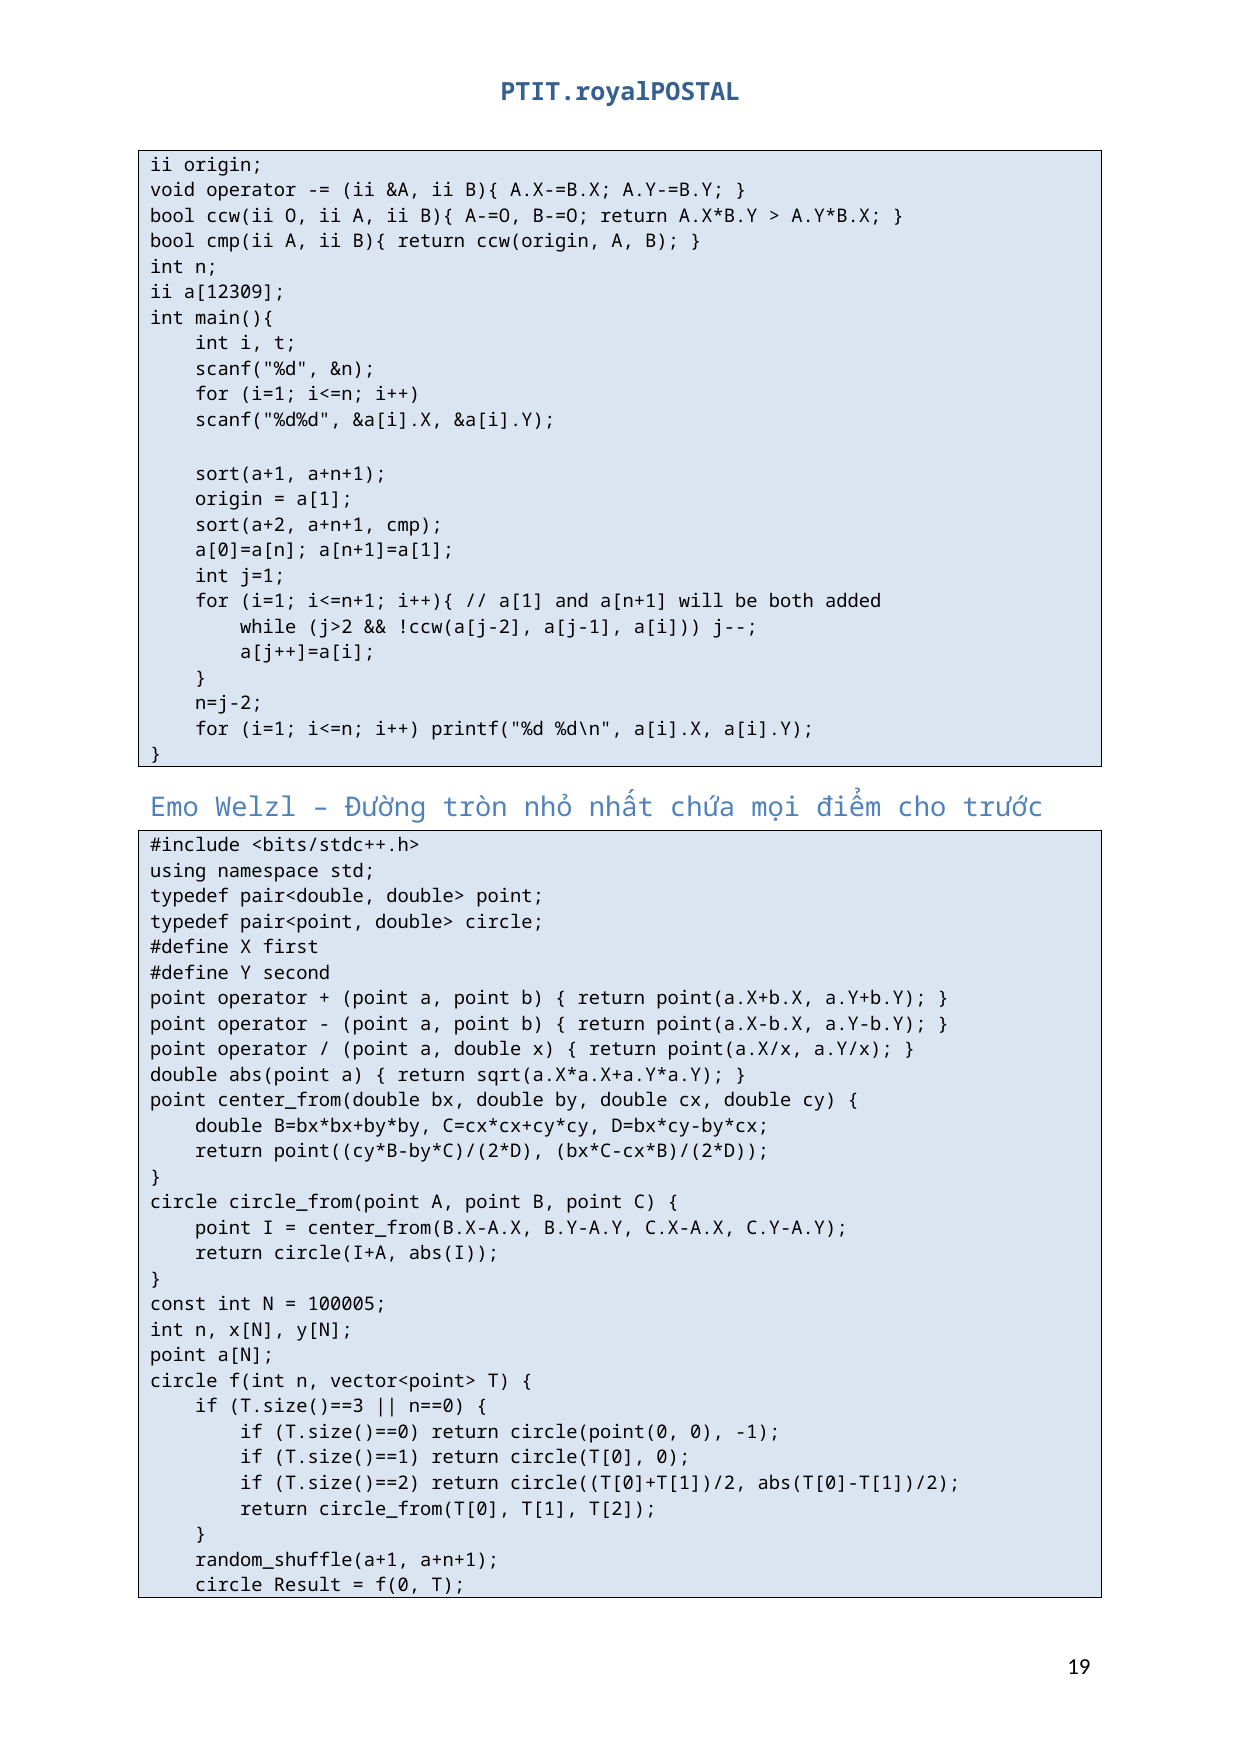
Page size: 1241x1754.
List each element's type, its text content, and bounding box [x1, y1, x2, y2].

subtitle Emo Welzl – Đường tròn nhỏ nhất chứa mọi điểm cho trước [150, 788, 1090, 825]
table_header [139, 831, 1101, 1597]
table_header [139, 151, 1101, 766]
